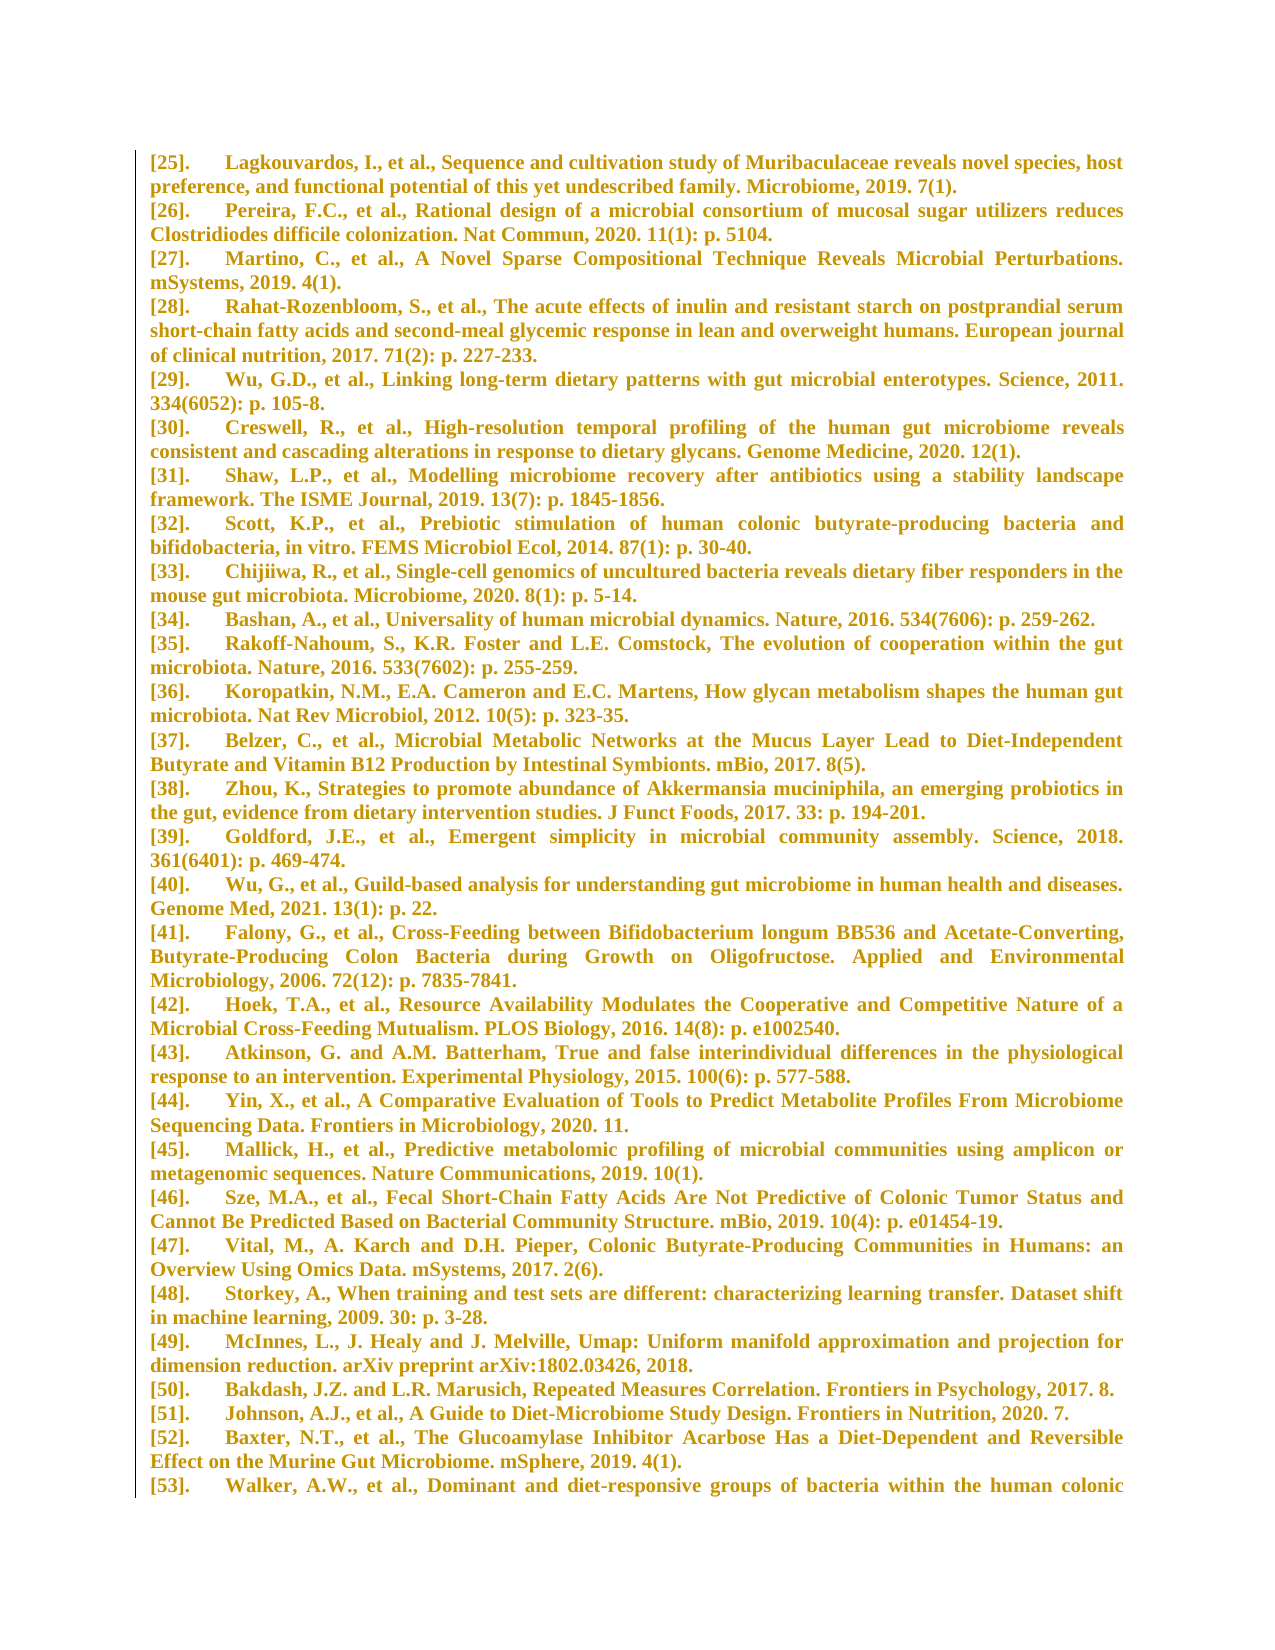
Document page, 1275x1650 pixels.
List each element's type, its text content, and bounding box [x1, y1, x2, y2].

text [50]. Bakdash, J.Z. and L.R. Marusich, Repeated Measures Correlation. Frontiers in Psychology, 2017. 8. [150, 1377, 1125, 1401]
text [47]. Vital, M., A. Karch and D.H. Pieper, Colonic Butyrate-Producing Communities in Humans: an Overview Using Omics Data. mSystems, 2017. 2(6). [150, 1233, 1125, 1281]
text [41]. Falony, G., et al., Cross-Feeding between Bifidobacterium longum BB536 and Acetate-Converting, Butyrate-Producing Colon Bacteria during Growth on Oligofructose. Applied and Environmental Microbiology, 2006. 72(12): p. 7835-7841. [150, 920, 1125, 992]
text [51]. Johnson, A.J., et al., A Guide to Diet-Microbiome Study Design. Frontiers in Nutrition, 2020. 7. [150, 1401, 1125, 1425]
text [37]. Belzer, C., et al., Microbial Metabolic Networks at the Mucus Layer Lead to Diet-Independent Butyrate and Vitamin B12 Production by Intestinal Symbionts. mBio, 2017. 8(5). [150, 727, 1125, 776]
text [33]. Chijiiwa, R., et al., Single-cell genomics of uncultured bacteria reveals dietary fiber responders in the mouse gut microbiota. Microbiome, 2020. 8(1): p. 5-14. [150, 559, 1125, 607]
text [36]. Koropatkin, N.M., E.A. Cameron and E.C. Martens, How glycan metabolism shapes the human gut microbiota. Nat Rev Microbiol, 2012. 10(5): p. 323-35. [150, 679, 1125, 727]
text [48]. Storkey, A., When training and test sets are different: characterizing learning transfer. Dataset shift in machine learning, 2009. 30: p. 3-28. [150, 1281, 1125, 1329]
text [35]. Rakoff-Nahoum, S., K.R. Foster and L.E. Comstock, The evolution of cooperation within the gut microbiota. Nature, 2016. 533(7602): p. 255-259. [150, 631, 1125, 679]
text [46]. Sze, M.A., et al., Fecal Short-Chain Fatty Acids Are Not Predictive of Colonic Tumor Status and Cannot Be Predicted Based on Bacterial Community Structure. mBio, 2019. 10(4): p. e01454-19. [150, 1185, 1125, 1233]
text [52]. Baxter, N.T., et al., The Glucoamylase Inhibitor Acarbose Has a Diet-Dependent and Reversible Effect on the Murine Gut Microbiome. mSphere, 2019. 4(1). [150, 1425, 1125, 1473]
text [31]. Shaw, L.P., et al., Modelling microbiome recovery after antibiotics using a stability landscape framework. The ISME Journal, 2019. 13(7): p. 1845-1856. [150, 463, 1125, 511]
text [34]. Bashan, A., et al., Universality of human microbial dynamics. Nature, 2016. 534(7606): p. 259-262. [150, 607, 1125, 631]
text [32]. Scott, K.P., et al., Prebiotic stimulation of human colonic butyrate-producing bacteria and bifidobacteria, in vitro. FEMS Microbiol Ecol, 2014. 87(1): p. 30-40. [150, 511, 1125, 559]
text [39]. Goldford, J.E., et al., Emergent simplicity in microbial community assembly. Science, 2018. 361(6401): p. 469-474. [150, 824, 1125, 872]
text [45]. Mallick, H., et al., Predictive metabolomic profiling of microbial communities using amplicon or metagenomic sequences. Nature Communications, 2019. 10(1). [150, 1137, 1125, 1185]
text [43]. Atkinson, G. and A.M. Batterham, True and false interindividual differences in the physiological response to an intervention. Experimental Physiology, 2015. 100(6): p. 577-588. [150, 1040, 1125, 1088]
text [29]. Wu, G.D., et al., Linking long-term dietary patterns with gut microbial enterotypes. Science, 2011. 334(6052): p. 105-8. [150, 367, 1125, 415]
text [27]. Martino, C., et al., A Novel Sparse Compositional Technique Reveals Microbial Perturbations. mSystems, 2019. 4(1). [150, 246, 1125, 294]
text [40]. Wu, G., et al., Guild-based analysis for understanding gut microbiome in human health and diseases. Genome Med, 2021. 13(1): p. 22. [150, 872, 1125, 920]
text [49]. McInnes, L., J. Healy and J. Melville, Umap: Uniform manifold approximation and projection for dimension reduction. arXiv preprint arXiv:1802.03426, 2018. [150, 1329, 1125, 1377]
text [38]. Zhou, K., Strategies to promote abundance of Akkermansia muciniphila, an emerging probiotics in the gut, evidence from dietary intervention studies. J Funct Foods, 2017. 33: p. 194-201. [150, 776, 1125, 824]
text [30]. Creswell, R., et al., High-resolution temporal profiling of the human gut microbiome reveals consistent and cascading alterations in response to dietary glycans. Genome Medicine, 2020. 12(1). [150, 415, 1125, 463]
text [26]. Pereira, F.C., et al., Rational design of a microbial consortium of mucosal sugar utilizers reduces Clostridiodes difficile colonization. Nat Commun, 2020. 11(1): p. 5104. [150, 198, 1125, 246]
text [44]. Yin, X., et al., A Comparative Evaluation of Tools to Predict Metabolite Profiles From Microbiome Sequencing Data. Frontiers in Microbiology, 2020. 11. [150, 1088, 1125, 1137]
text [42]. Hoek, T.A., et al., Resource Availability Modulates the Cooperative and Competitive Nature of a Microbial Cross-Feeding Mutualism. PLOS Biology, 2016. 14(8): p. e1002540. [150, 992, 1125, 1040]
text [25]. Lagkouvardos, I., et al., Sequence and cultivation study of Muribaculaceae reveals novel species, host preference, and functional potential of this yet undescribed family. Microbiome, 2019. 7(1). [150, 150, 1125, 198]
text [53]. Walker, A.W., et al., Dominant and diet-responsive groups of bacteria within the human colonic microbiota. ISME J, 2011. 5(2): p. 220-30. [150, 1473, 1125, 1497]
text [28]. Rahat-Rozenbloom, S., et al., The acute effects of inulin and resistant starch on postprandial serum short-chain fatty acids and second-meal glycemic response in lean and overweight humans. European journal of clinical nutrition, 2017. 71(2): p. 227-233. [150, 294, 1125, 367]
